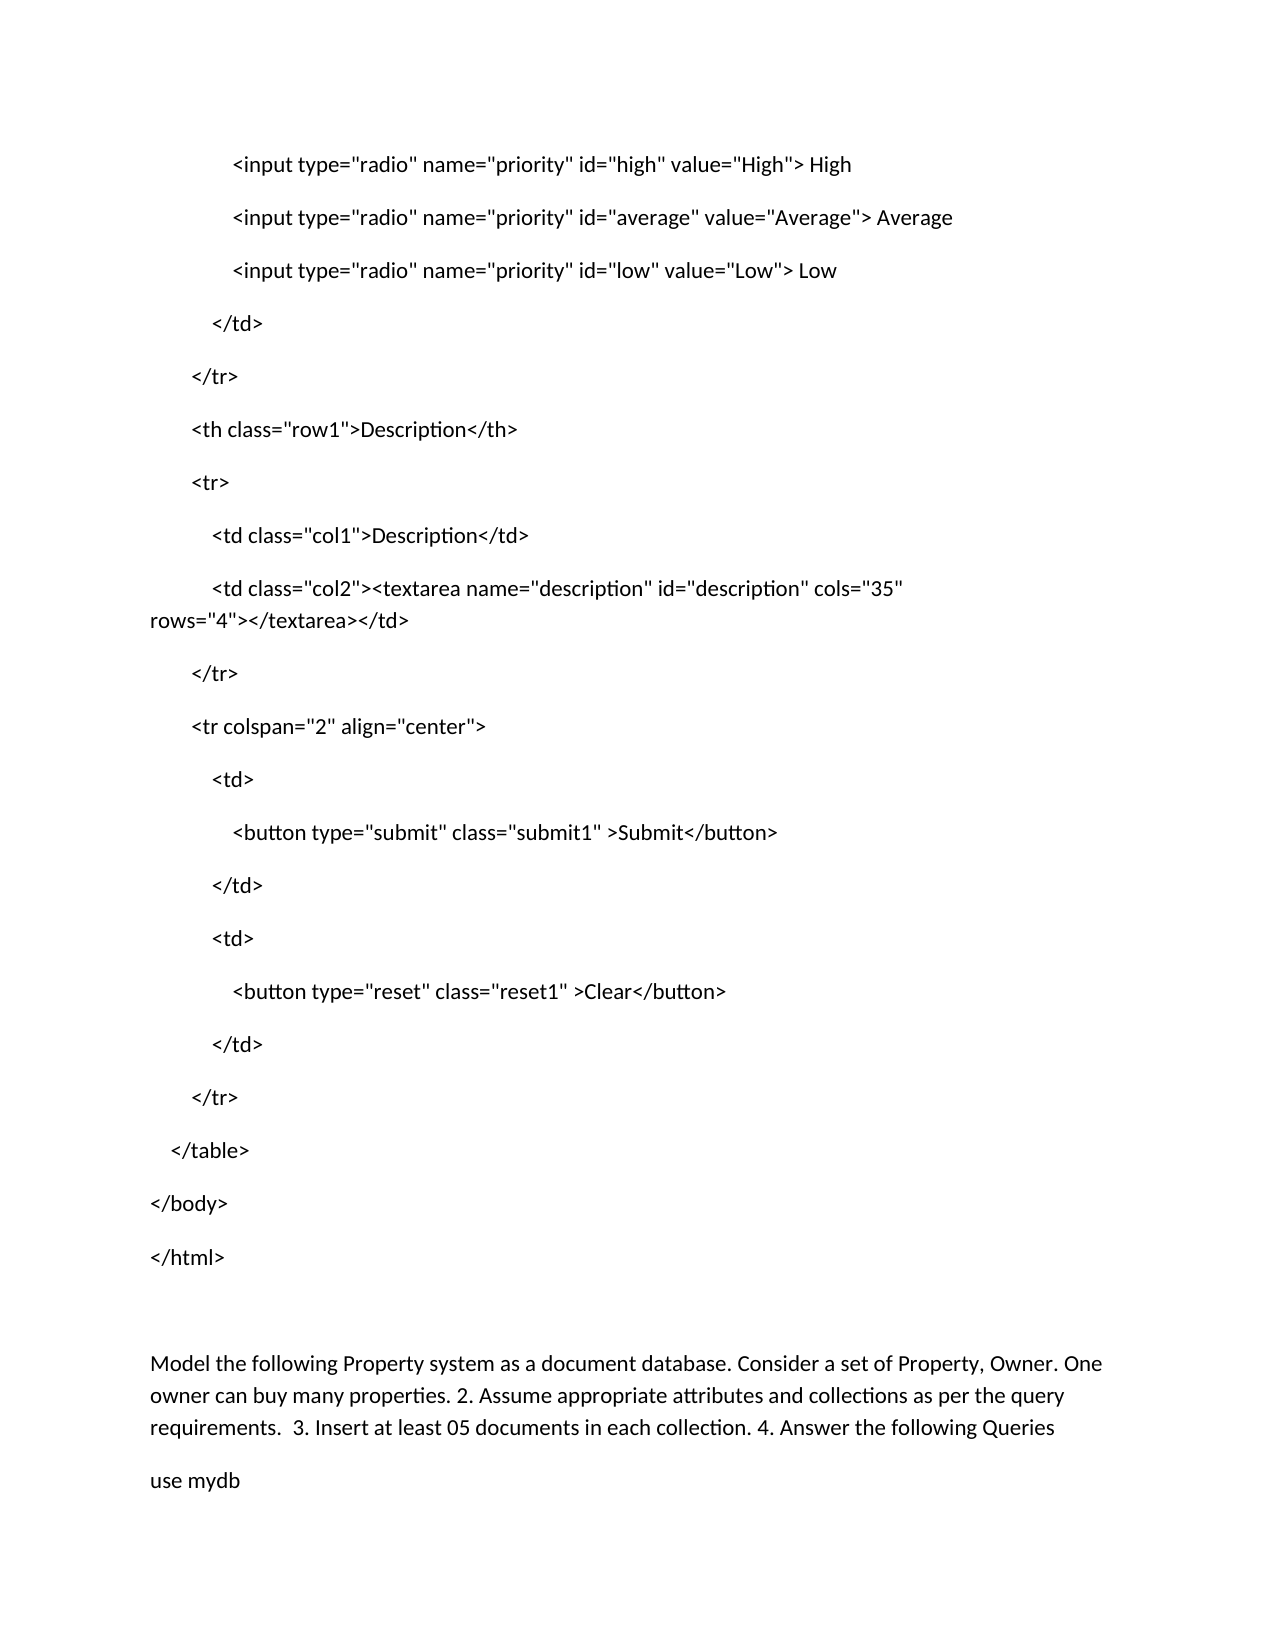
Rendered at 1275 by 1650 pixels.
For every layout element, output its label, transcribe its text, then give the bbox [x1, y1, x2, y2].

text <input type="radio" name="priority" id="high" value="High"> High [150, 150, 1125, 178]
text <button type="reset" class="reset1" >Clear</button> [150, 977, 1125, 1006]
text </td> [150, 871, 1125, 899]
text <th class="row1">Description</th> [150, 415, 1125, 443]
text </body> [150, 1189, 1125, 1218]
text <td class="col2"><textarea name="description" id="description" cols="35" rows="4"></textarea></td> [150, 574, 1125, 634]
text </html> [150, 1243, 1125, 1271]
text </td> [150, 309, 1125, 337]
text <td> [150, 765, 1125, 793]
text <button type="submit" class="submit1" >Submit</button> [150, 818, 1125, 846]
text use mydb [150, 1466, 1125, 1494]
text </tr> [150, 659, 1125, 687]
text <input type="radio" name="priority" id="average" value="Average"> Average [150, 203, 1125, 231]
text </tr> [150, 1083, 1125, 1112]
text <tr> [150, 468, 1125, 496]
text <tr colspan="2" align="center"> [150, 712, 1125, 740]
text <input type="radio" name="priority" id="low" value="Low"> Low [150, 256, 1125, 284]
text <td class="col1">Description</td> [150, 521, 1125, 549]
text Model the following Property system as a document database. Consider a set of Property, Owner. One owner can buy many properties. 2. Assume appropriate attributes and collections as per the query requirements. 3. Insert at least 05 documents in each collection. 4. Answer the following Queries [150, 1349, 1125, 1441]
text <td> [150, 924, 1125, 952]
text </tr> [150, 362, 1125, 390]
text </td> [150, 1031, 1125, 1058]
text </table> [150, 1137, 1125, 1164]
